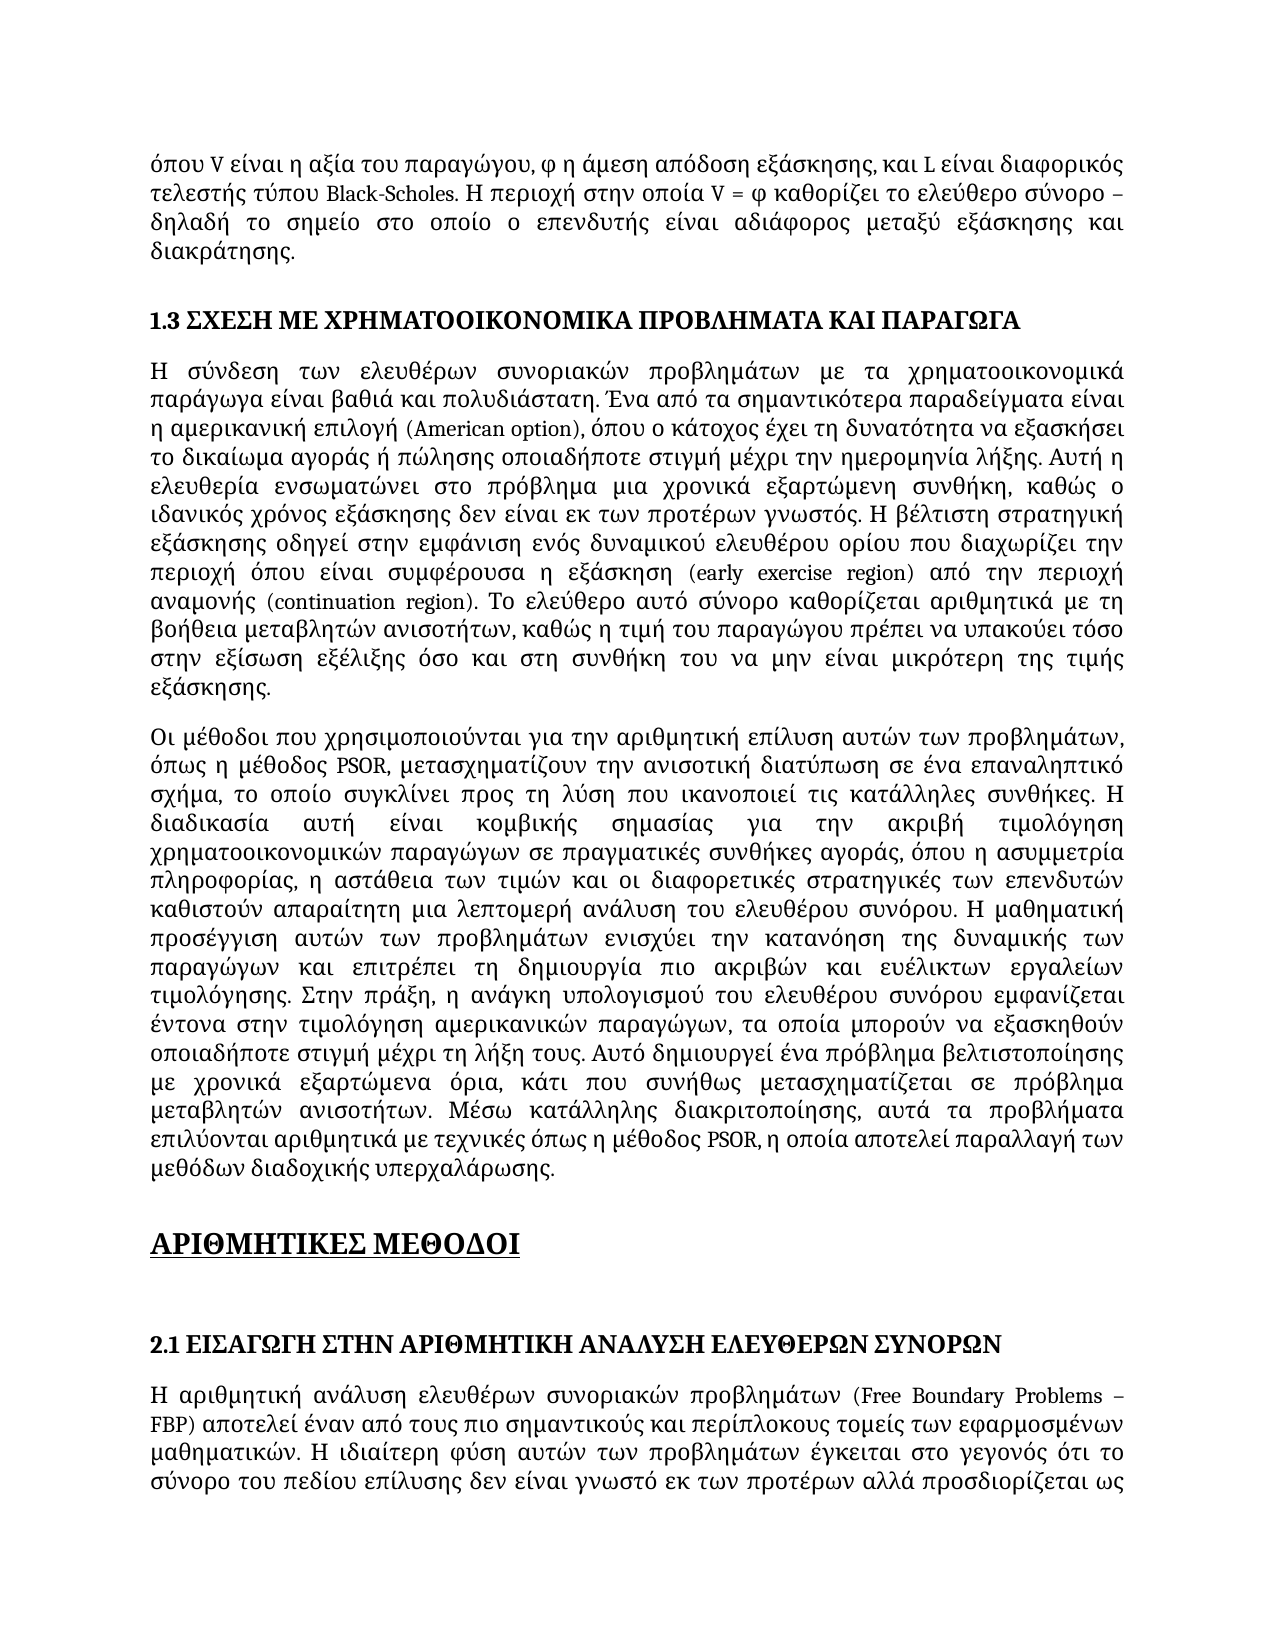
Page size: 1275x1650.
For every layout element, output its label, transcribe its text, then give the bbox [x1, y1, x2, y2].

text 1.3 ΣΧΕΣΗ ΜΕ ΧΡΗΜΑΤΟΟΙΚΟΝΟΜΙΚΑ ΠΡΟΒΛΗΜΑΤΑ ΚΑΙ ΠΑΡΑΓΩΓΑ [150, 307, 1125, 335]
text 2.1 ΕΙΣΑΓΩΓΗ ΣΤΗΝ ΑΡΙΘΜΗΤΙΚΗ ΑΝΑΛΥΣΗ ΕΛΕΥΘΕΡΩΝ ΣΥΝΟΡΩΝ [150, 1331, 1125, 1359]
text ΑΡΙΘΜΗΤΙΚΕΣ ΜΕΘΟΔΟΙ [150, 1232, 1125, 1260]
text Η σύνδεση των ελευθέρων συνοριακών προβλημάτων με τα χρηματοοικονομικά παράγωγα είναι βαθιά και πολυδιάστατη. Ένα από τα σημαντικότερα παραδείγματα είναι η αμερικανική επιλογή (American option), όπου ο κάτοχος έχει τη δυνατότητα να εξασκήσει το δικαίωμα αγοράς ή πώλησης οποιαδήποτε στιγμή μέχρι την ημερομηνία λήξης. Αυτή η ελευθερία ενσωματώνει στο πρόβλημα μια χρονικά εξαρτώμενη συνθήκη, καθώς ο ιδανικός χρόνος εξάσκησης δεν είναι εκ των προτέρων γνωστός. Η βέλτιστη στρατηγική εξάσκησης οδηγεί στην εμφάνιση ενός δυναμικού ελευθέρου ορίου που διαχωρίζει την περιοχή όπου είναι συμφέρουσα η εξάσκηση (early exercise region) από την περιοχή αναμονής (continuation region). Το ελεύθερο αυτό σύνορο καθορίζεται αριθμητικά με τη βοήθεια μεταβλητών ανισοτήτων, καθώς η τιμή του παραγώγου πρέπει να υπακούει τόσο στην εξίσωση εξέλιξης όσο και στη συνθήκη του να μην είναι μικρότερη της τιμής εξάσκησης. [150, 356, 1125, 701]
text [150, 1380, 1125, 1495]
text Οι μέθοδοι που χρησιμοποιούνται για την αριθμητική επίλυση αυτών των προβλημάτων, όπως η μέθοδος PSOR, μετασχηματίζουν την ανισοτική διατύπωση σε ένα επαναληπτικό σχήμα, το οποίο συγκλίνει προς τη λύση που ικανοποιεί τις κατάλληλες συνθήκες. Η διαδικασία αυτή είναι κομβικής σημασίας για την ακριβή τιμολόγηση χρηματοοικονομικών παραγώγων σε πραγματικές συνθήκες αγοράς, όπου η ασυμμετρία πληροφορίας, η αστάθεια των τιμών και οι διαφορετικές στρατηγικές των επενδυτών καθιστούν απαραίτητη μια λεπτομερή ανάλυση του ελευθέρου συνόρου. Η μαθηματική προσέγγιση αυτών των προβλημάτων ενισχύει την κατανόηση της δυναμικής των παραγώγων και επιτρέπει τη δημιουργία πιο ακριβών και ευέλικτων εργαλείων τιμολόγησης. Στην πράξη, η ανάγκη υπολογισμού του ελευθέρου συνόρου εμφανίζεται έντονα στην τιμολόγηση αμερικανικών παραγώγων, τα οποία μπορούν να εξασκηθούν οποιαδήποτε στιγμή μέχρι τη λήξη τους. Αυτό δημιουργεί ένα πρόβλημα βελτιστοποίησης με χρονικά εξαρτώμενα όρια, κάτι που συνήθως μετασχηματίζεται σε πρόβλημα μεταβλητών ανισοτήτων. Μέσω κατάλληλης διακριτοποίησης, αυτά τα προβλήματα επιλύονται αριθμητικά με τεχνικές όπως η μέθοδος PSOR, η οποία αποτελεί παραλλαγή των μεθόδων διαδοχικής υπερχαλάρωσης. [150, 722, 1125, 1182]
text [150, 150, 1125, 265]
